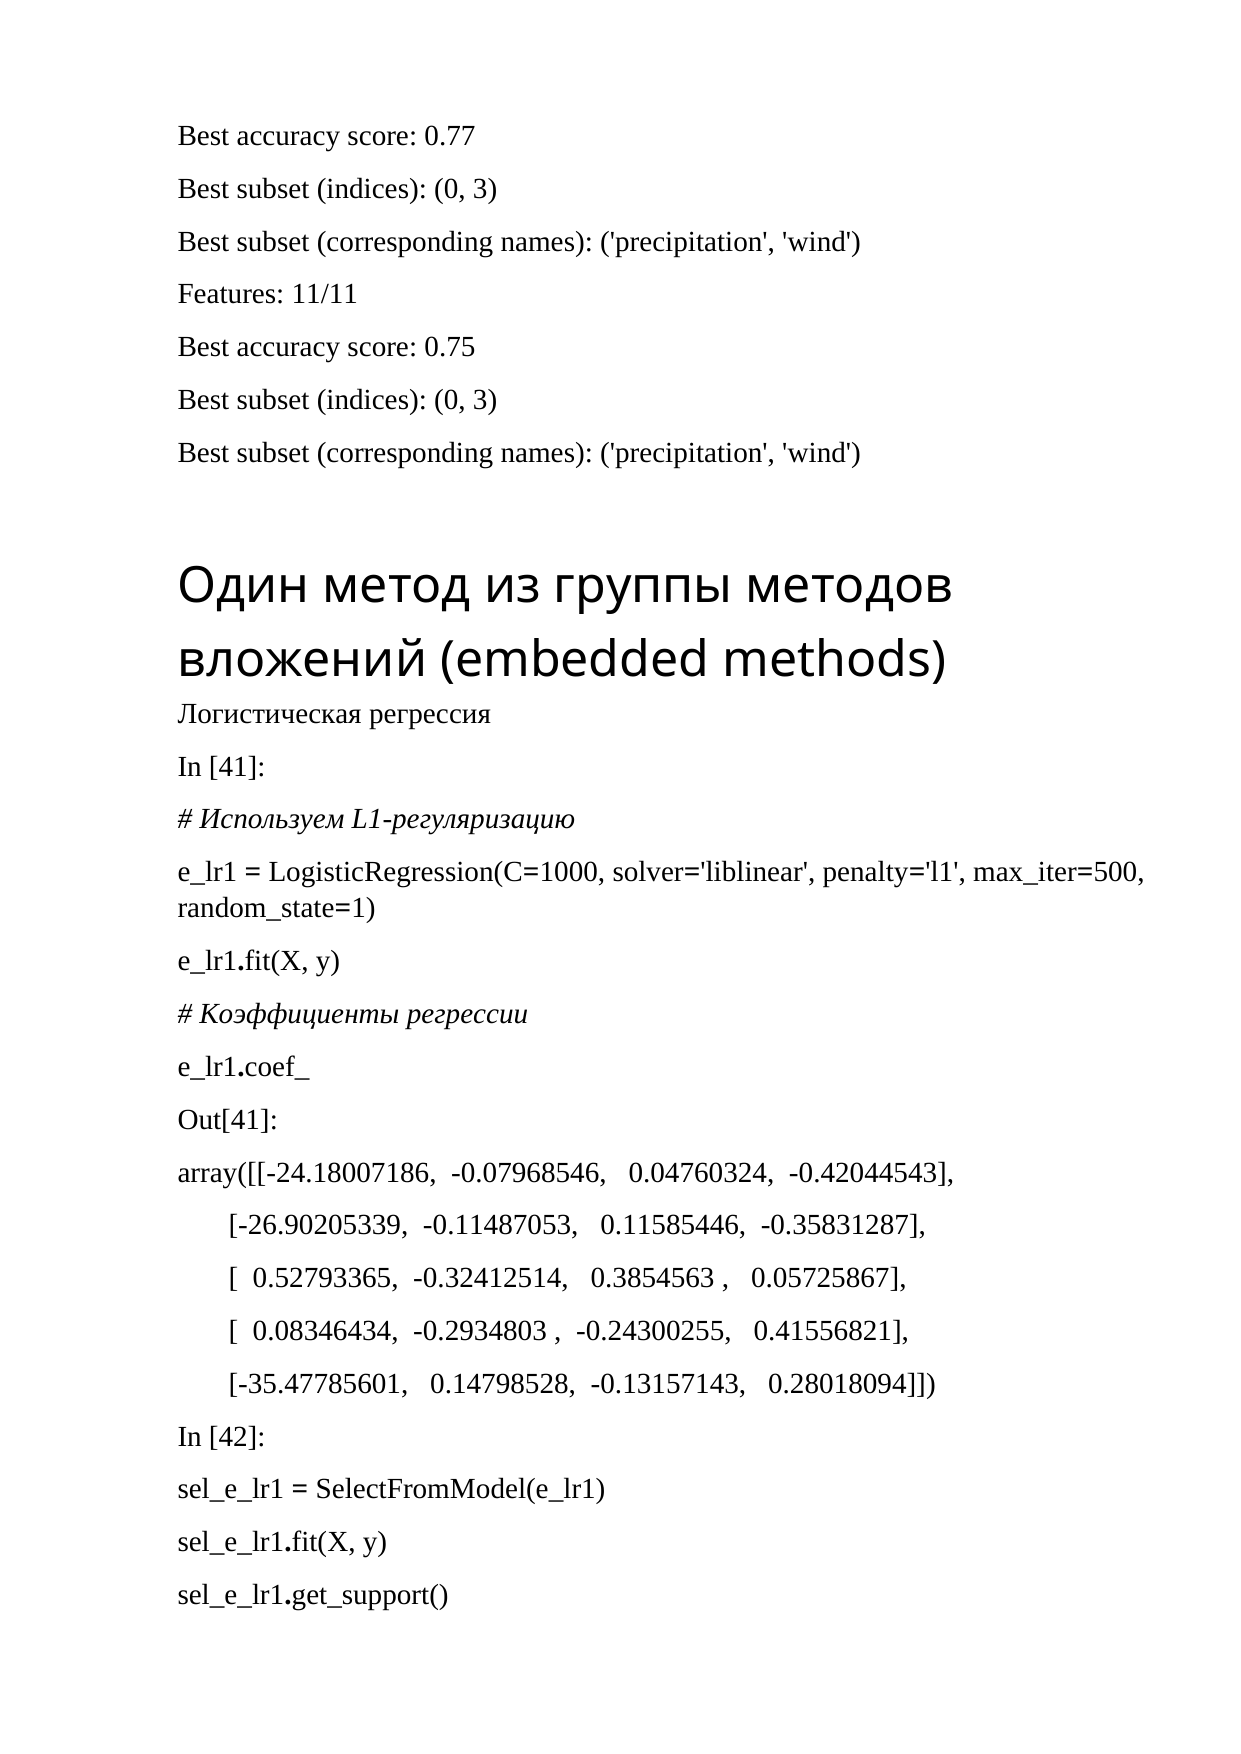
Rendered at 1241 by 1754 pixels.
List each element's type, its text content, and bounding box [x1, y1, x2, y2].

text In [41]: [177, 749, 1152, 782]
text sel_e_lr1.fit(X, y) [177, 1524, 1152, 1558]
text # Коэффициенты регрессии [177, 996, 1152, 1030]
text e_lr1 = LogisticRegression(C=1000, solver='liblinear', penalty='l1', max_iter=500, random_state=1) [177, 854, 1152, 924]
text [-35.47785601, 0.14798528, -0.13157143, 0.28018094]]) [177, 1366, 1152, 1399]
text sel_e_lr1 = SelectFromModel(e_lr1) [177, 1472, 1152, 1505]
text Best subset (indices): (0, 3) [177, 171, 1152, 204]
text [ 0.52793365, -0.32412514, 0.3854563 , 0.05725867], [177, 1260, 1152, 1294]
text Out[41]: [177, 1102, 1152, 1135]
text [ 0.08346434, -0.2934803 , -0.24300255, 0.41556821], [177, 1313, 1152, 1347]
text array([[-24.18007186, -0.07968546, 0.04760324, -0.42044543], [177, 1155, 1152, 1188]
text [-26.90205339, -0.11487053, 0.11585446, -0.35831287], [177, 1207, 1152, 1241]
text Best subset (corresponding names): ('precipitation', 'wind') [177, 224, 1152, 257]
text Best subset (corresponding names): ('precipitation', 'wind') [177, 435, 1152, 468]
text Best accuracy score: 0.75 [177, 329, 1152, 363]
text In [42]: [177, 1419, 1152, 1452]
text e_lr1.fit(X, y) [177, 943, 1152, 977]
text Best subset (indices): (0, 3) [177, 382, 1152, 416]
text Логистическая регрессия [177, 696, 1152, 729]
text e_lr1.coef_ [177, 1049, 1152, 1083]
text Best accuracy score: 0.77 [177, 118, 1152, 152]
subtitle Один метод из группы методов вложений (embedded methods) [177, 549, 1152, 691]
text sel_e_lr1.get_support() [177, 1577, 1152, 1611]
text Features: 11/11 [177, 277, 1152, 310]
text # Используем L1-регуляризацию [177, 802, 1152, 835]
